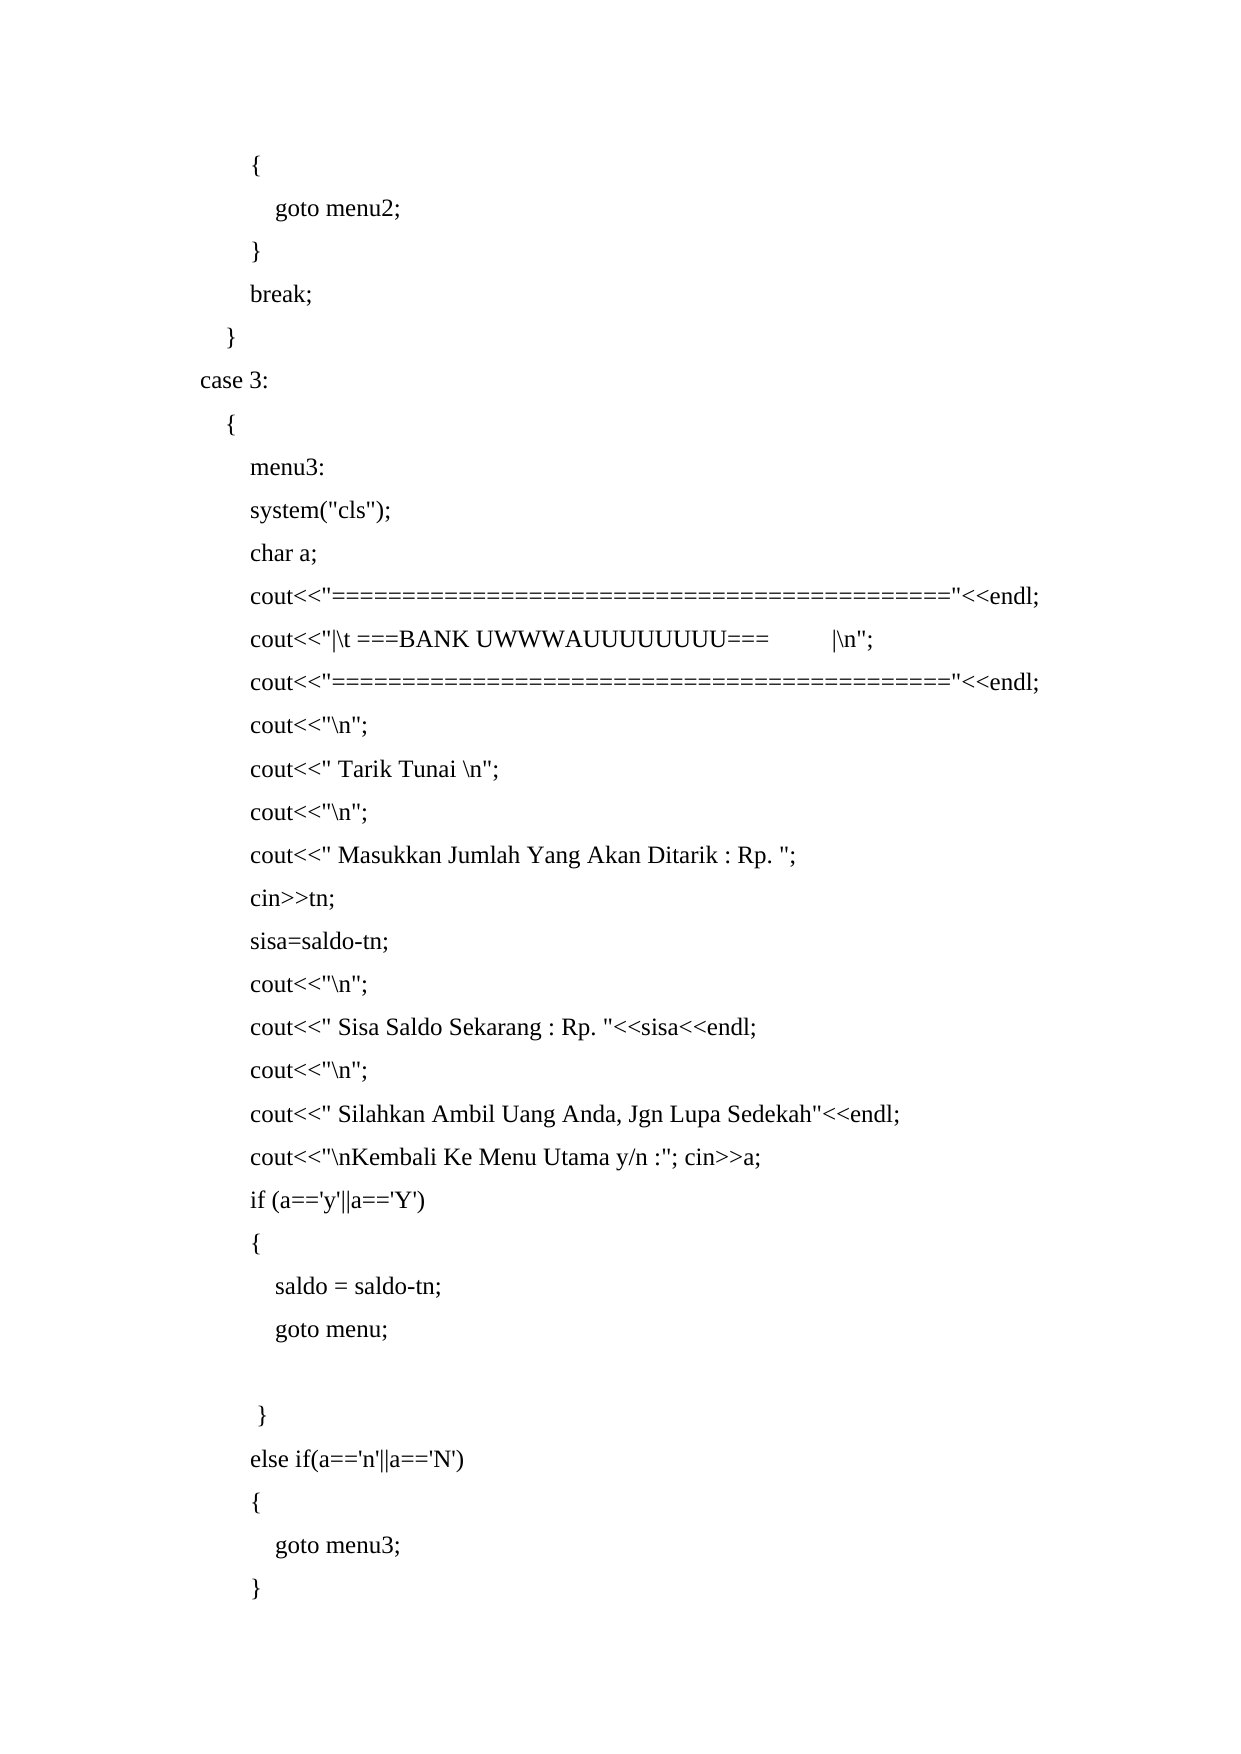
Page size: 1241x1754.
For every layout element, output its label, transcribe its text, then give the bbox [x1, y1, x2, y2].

text system("cls"); [150, 495, 1078, 524]
text cout<<"============================================"<<endl; [150, 667, 1078, 696]
text break; [150, 279, 1078, 308]
text { [150, 409, 1078, 437]
text cout<<"\nKembali Ke Menu Utama y/n :"; cin>>a; [150, 1142, 1078, 1171]
text { [150, 1487, 1078, 1516]
text menu3: [150, 452, 1078, 481]
text cout<<" Masukkan Jumlah Yang Akan Ditarik : Rp. "; [150, 840, 1078, 869]
text { [150, 1228, 1078, 1257]
text cout<<"============================================"<<endl; [150, 581, 1078, 610]
text } [150, 236, 1078, 265]
text goto menu3; [150, 1530, 1078, 1559]
text cin>>tn; [150, 883, 1078, 912]
text } [150, 1573, 1078, 1602]
text cout<<" Silahkan Ambil Uang Anda, Jgn Lupa Sedekah"<<endl; [150, 1099, 1078, 1127]
text cout<<"\n"; [150, 1056, 1078, 1084]
text cout<<"\n"; [150, 711, 1078, 739]
text else if(a=='n'||a=='N') [150, 1444, 1078, 1472]
text goto menu2; [150, 193, 1078, 222]
text { [150, 150, 1078, 179]
text cout<<"\n"; [150, 797, 1078, 826]
text sisa=saldo-tn; [150, 926, 1078, 955]
text cout<<" Tarik Tunai \n"; [150, 754, 1078, 782]
text case 3: [150, 366, 1078, 394]
text cout<<" Sisa Saldo Sekarang : Rp. "<<sisa<<endl; [150, 1012, 1078, 1041]
text saldo = saldo-tn; [150, 1271, 1078, 1300]
text char a; [150, 538, 1078, 567]
text if (a=='y'||a=='Y') [150, 1185, 1078, 1214]
text goto menu; [150, 1314, 1078, 1343]
text } [150, 322, 1078, 351]
text } [150, 1401, 1078, 1429]
text cout<<"\n"; [150, 969, 1078, 998]
text cout<<"|\t ===BANK UWWWAUUUUUUUU=== |\n"; [150, 624, 1078, 653]
